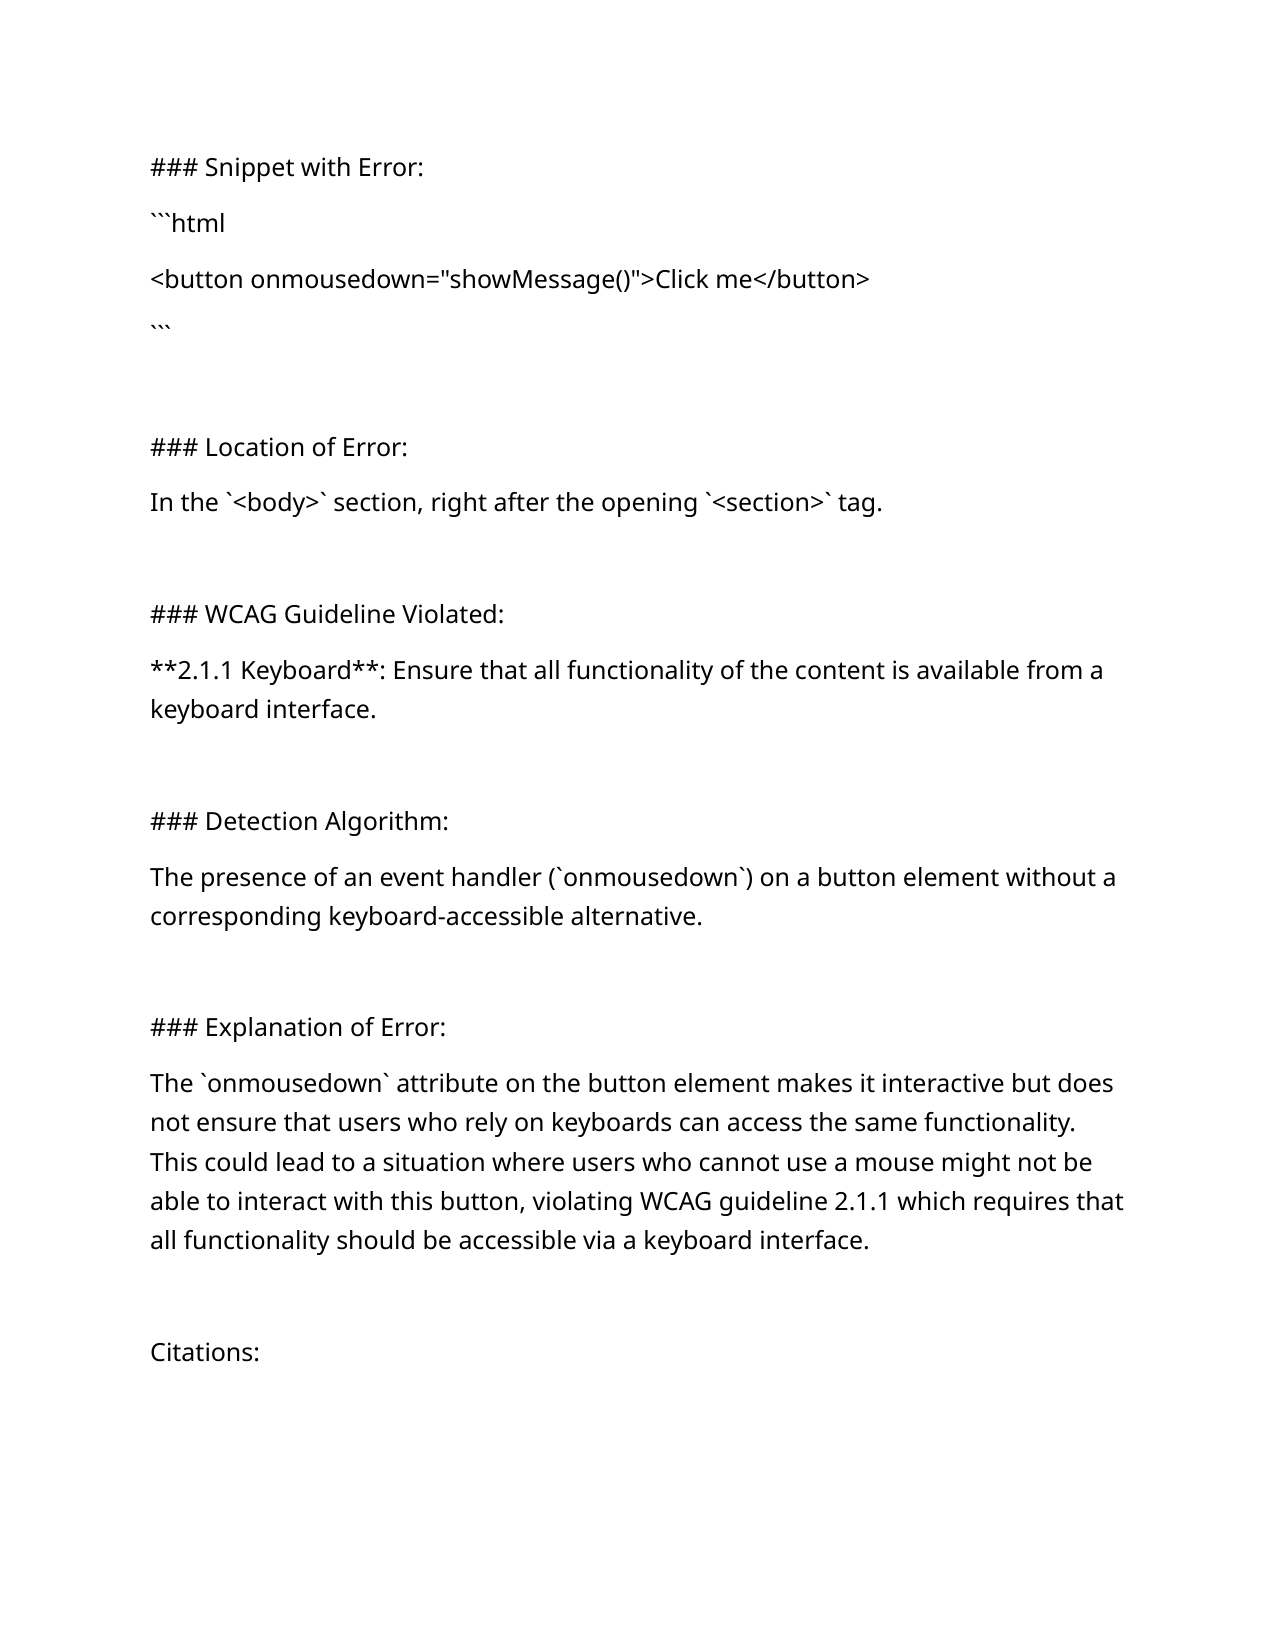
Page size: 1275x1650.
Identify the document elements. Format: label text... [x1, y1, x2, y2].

text ### WCAG Guideline Violated: [150, 597, 1125, 631]
text ```html [150, 206, 1125, 240]
text ### Explanation of Error: [150, 1010, 1125, 1044]
text The `onmousedown` attribute on the button element makes it interactive but does not ensure that users who rely on keyboards can access the same functionality. This could lead to a situation where users who cannot use a mouse might not be able to interact with this button, violating WCAG guideline 2.1.1 which requires that all functionality should be accessible via a keyboard interface. [150, 1066, 1125, 1257]
text **2.1.1 Keyboard**: Ensure that all functionality of the content is available from a keyboard interface. [150, 652, 1125, 726]
text ``` [150, 317, 1125, 352]
text ### Detection Algorithm: [150, 803, 1125, 837]
text <button onmousedown="showMessage()">Click me</button> [150, 262, 1125, 296]
text The presence of an event handler (`onmousedown`) on a button element without a corresponding keyboard-accessible alternative. [150, 859, 1125, 932]
text ### Location of Error: [150, 429, 1125, 463]
text Citations: [150, 1334, 1125, 1368]
text In the `<body>` section, right after the opening `<section>` tag. [150, 485, 1125, 519]
text ### Snippet with Error: [150, 150, 1125, 184]
